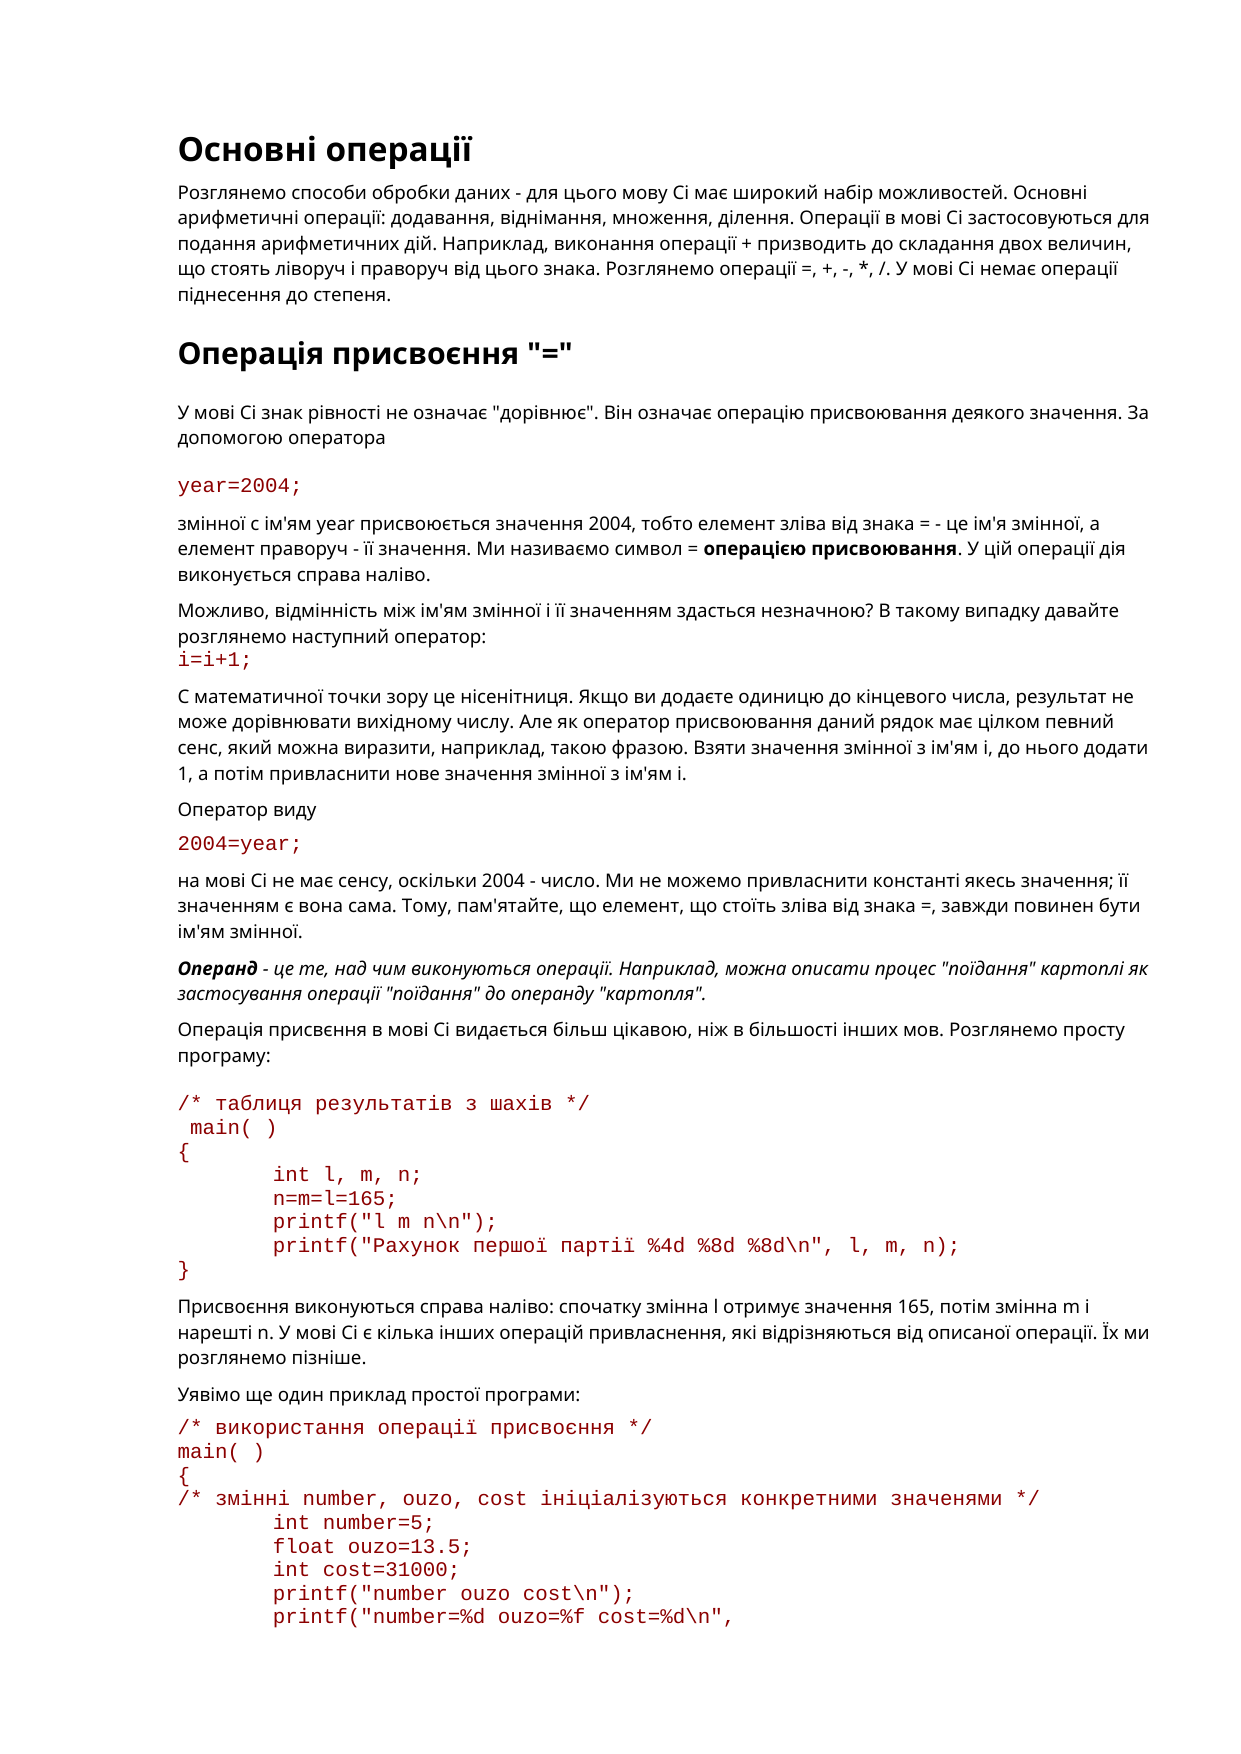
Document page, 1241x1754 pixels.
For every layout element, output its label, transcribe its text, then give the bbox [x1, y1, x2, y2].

text на мові Сі не має сенсу, оскільки 2004 - число. Ми не можемо привласнити константі якесь значення; її значенням є вона сама. Тому, пам'ятайте, що елемент, що стоїть зліва від знака =, завжди повинен бути ім'ям змінної. [177, 867, 1152, 944]
text { [177, 1465, 1152, 1488]
text int l, m, n; [177, 1164, 1152, 1188]
text Основні операції [177, 126, 1152, 171]
text { [177, 1141, 1152, 1164]
text main( ) [177, 1117, 1152, 1141]
text C математичної точки зору це нісенітниця. Якщо ви додаєте одиницю до кінцевого числа, результат не може дорівнювати вихідному числу. Але як оператор присвоювання даний рядок має цілком певний сенс, який можна виразити, наприклад, такою фразою. Взяти значення змінної з ім'ям i, до нього додати 1, а потім привласнити нове значення змінної з ім'ям i. [177, 683, 1152, 785]
text Розглянемо способи обробки даних - для цього мову Сі має широкий набір можливостей. Основні арифметичні операції: додавання, віднімання, множення, ділення. Операції в мові Сі застосовуються для подання арифметичних дій. Наприклад, виконання операції + призводить до складання двох величин, що стоять ліворуч і праворуч від цього знака. Розглянемо операції =, +, -, *, /. У мові Сі немає операції піднесення до степеня. [177, 179, 1152, 307]
text Оператор виду [177, 796, 1152, 822]
text 2004=year; [177, 833, 1152, 856]
text float ouzo=13.5; [177, 1536, 1152, 1559]
text n=m=l=165; [177, 1188, 1152, 1212]
text Операція присвєння в мові Сі видається більш цікавою, ніж в більшості інших мов. Розглянемо просту програму: [177, 1017, 1152, 1068]
text printf("number=%d ouzo=%f cost=%d\n", [177, 1607, 1152, 1630]
text year=2004; [177, 476, 1152, 499]
text main( ) [177, 1441, 1152, 1465]
text printf("l m n\n"); [177, 1212, 1152, 1235]
text Операнд - це те, над чим виконуються операції. Наприклад, можна описати процес "поїдання" картоплі як застосування операції "поїдання" до операнду "картопля". [177, 955, 1152, 1006]
text У мові Сі знак рівності не означає "дорівнює". Він означає операцію присвоювання деякого значення. За допомогою оператора [177, 399, 1152, 450]
text /* використання операції присвоєння */ [177, 1417, 1152, 1441]
text /* таблиця результатів з шахів */ [177, 1093, 1152, 1117]
text } [177, 1259, 1152, 1282]
text змінної c ім'ям year присвоюється значення 2004, тобто елемент зліва від знака = - це ім'я змінної, а елемент праворуч - її значення. Ми називаємо символ = операцією присвоювання. У цій операції дія виконується справа наліво. [177, 510, 1152, 587]
text Присвоєння виконуються справа наліво: спочатку змінна l отримує значення 165, потім змінна m і нарешті n. У мові Сі є кілька інших операцій привласнення, які відрізняються від описаної операції. Їх ми розглянемо пізніше. [177, 1293, 1152, 1370]
text Можливо, відмінність між ім'ям змінної і її значенням здасться незначною? В такому випадку давайте розглянемо наступний оператор: [177, 598, 1152, 649]
text printf("number ouzo cost\n"); [177, 1583, 1152, 1607]
text int cost=31000; [177, 1559, 1152, 1583]
text int number=5; [177, 1512, 1152, 1536]
text /* змінні number, ouzo, cost ініціалізуються конкретними значенями */ [177, 1488, 1152, 1512]
text Уявімо ще один приклад простої програми: [177, 1381, 1152, 1406]
text Операція присвоєння "=" [177, 332, 1152, 373]
text i=i+1; [177, 649, 1152, 672]
text printf("Рахунок першої партії %4d %8d %8d\n", l, m, n); [177, 1235, 1152, 1259]
